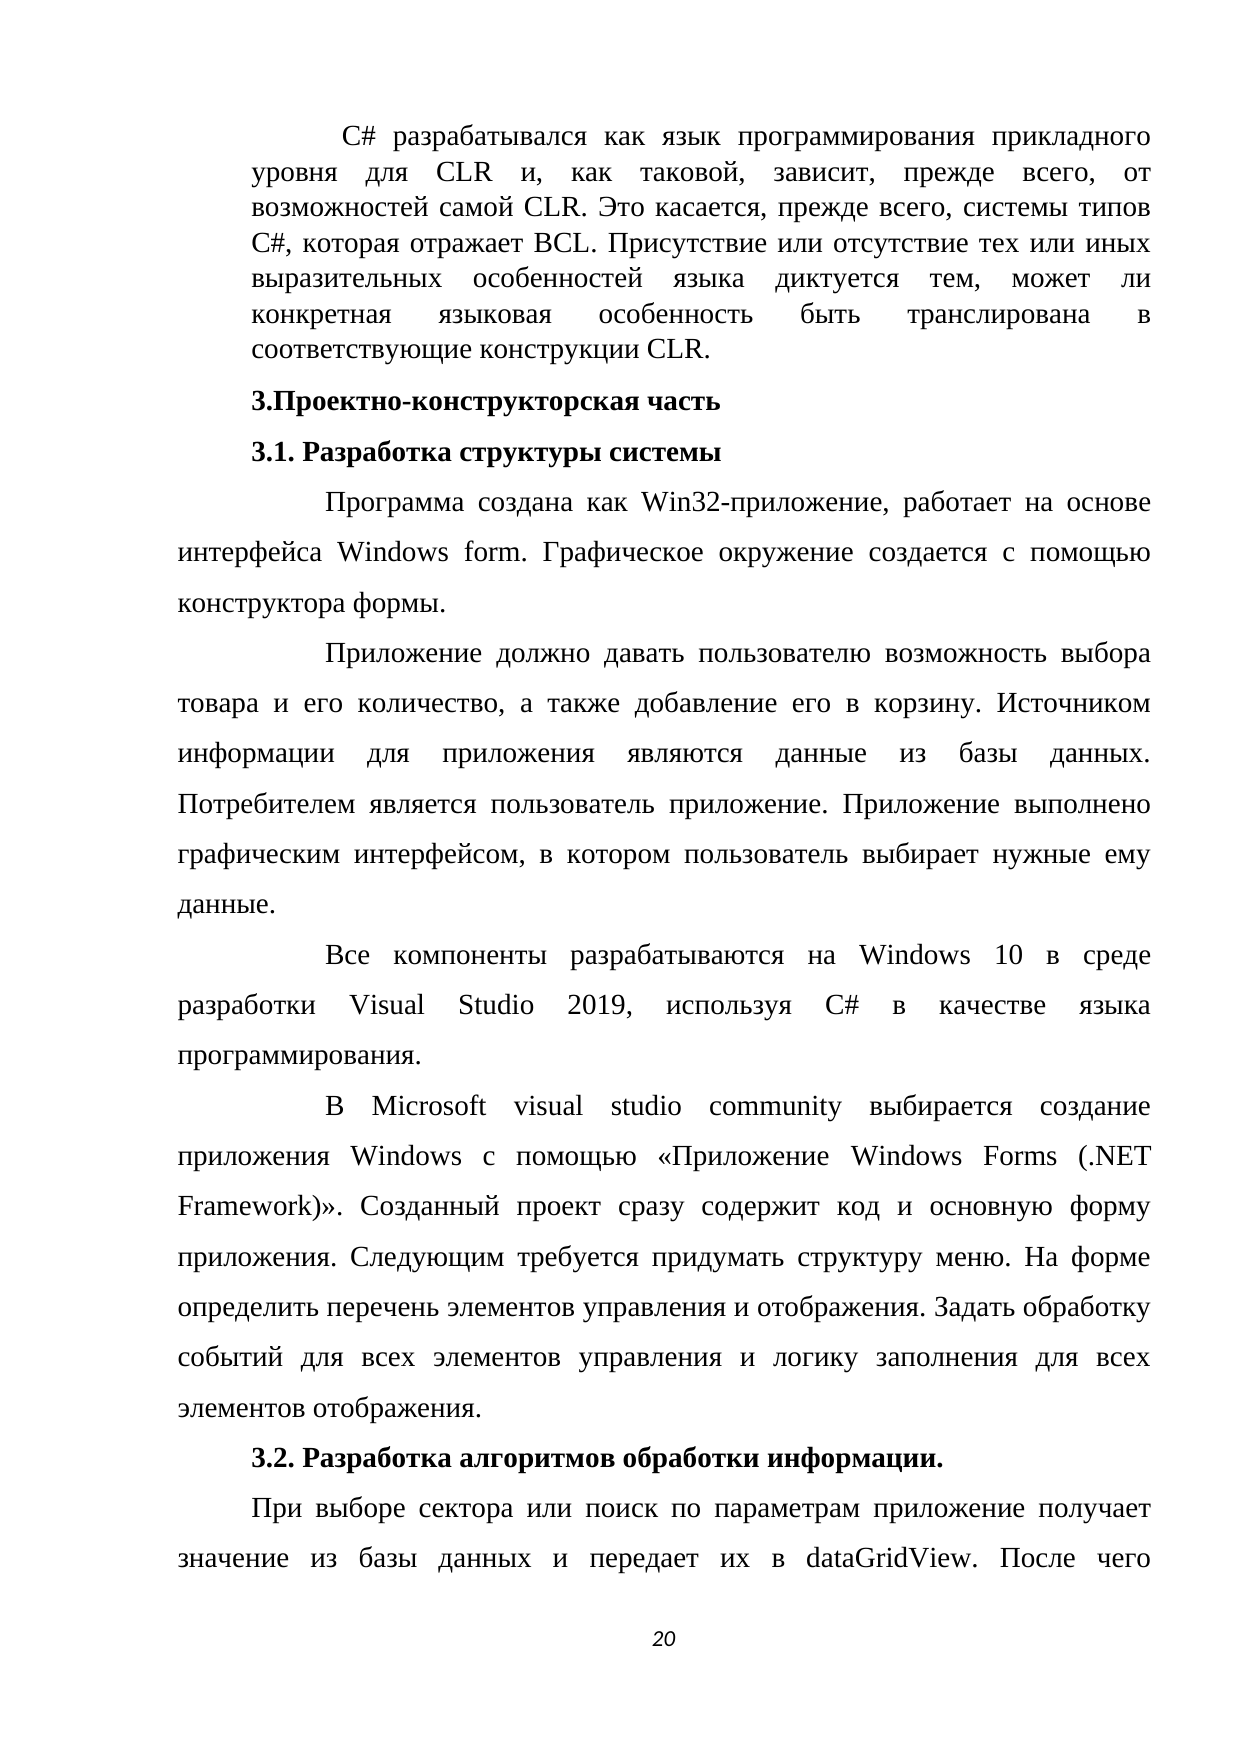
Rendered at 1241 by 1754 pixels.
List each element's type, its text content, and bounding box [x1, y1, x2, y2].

text Все компоненты разрабатываются на Windows 10 в среде разработки Visual Studio 2019, используя С# в качестве языка программирования. [177, 937, 1152, 1071]
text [177, 1490, 1152, 1574]
subtitle 3.2. Разработка алгоритмов обработки информации. [177, 1440, 1152, 1473]
text Программа создана как Win32-приложение, работает на основе интерфейса Windows form. Графическое окружение создается с помощью конструктора формы. [177, 484, 1152, 618]
text Приложение должно давать пользователю возможность выбора товара и его количество, а также добавление его в корзину. Источником информации для приложения являются данные из базы данных. Потребителем является пользователь приложение. Приложение выполнено графическим интерфейсом, в котором пользователь выбирает нужные ему данные. [177, 635, 1152, 920]
subtitle 3.Проектно-конструкторская часть [177, 383, 1152, 417]
text В Microsoft visual studio community выбирается создание приложения Windows с помощью «Приложение Windows Forms (.NET Framework)». Созданный проект сразу содержит код и основную форму приложения. Следующим требуется придумать структуру меню. На форме определить перечень элементов управления и отображения. Задать обработку событий для всех элементов управления и логику заполнения для всех элементов отображения. [177, 1088, 1152, 1423]
subtitle 3.1. Разработка структуры системы [177, 434, 1152, 467]
text С#‎ разрабатывался как язык программирования прикладного уровня для CLR и, как таковой, зависит, прежде всего, от возможностей самой CLR. Это касается, прежде всего, системы типов С#‎, которая отражает BCL. Присутствие или отсутствие тех или иных выразительных особенностей языка диктуется тем, может ли конкретная языковая особенность быть транслирована в соответствующие конструкции CLR. [251, 118, 1152, 365]
